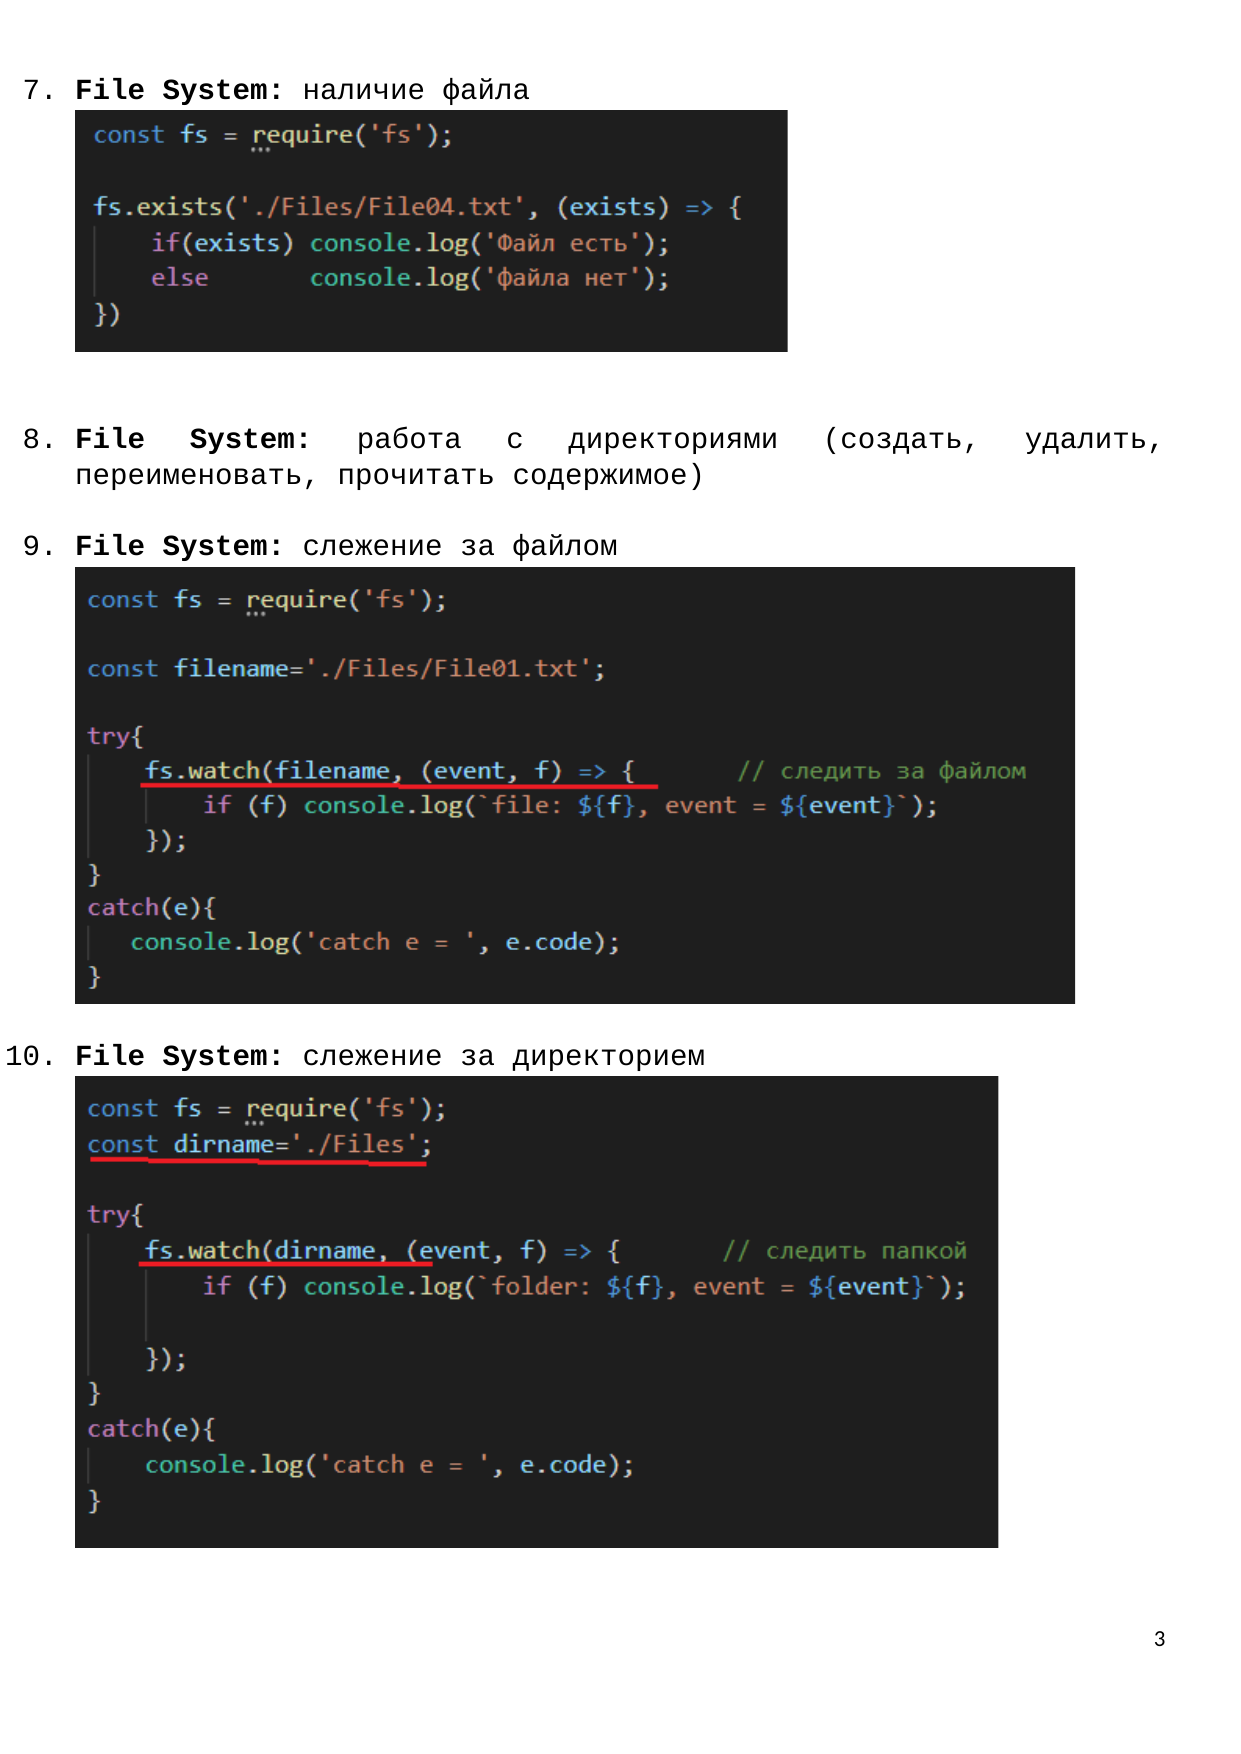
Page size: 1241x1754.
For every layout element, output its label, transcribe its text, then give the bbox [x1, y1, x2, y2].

list File System: слежение за файлом [75, 532, 1165, 564]
list File System: наличие файла [75, 75, 1165, 108]
picture [75, 110, 788, 352]
picture [75, 567, 1075, 1004]
picture [75, 1076, 999, 1548]
list File System: работа с директориями (создать, удалить, переименовать, прочитать содержимое) [75, 425, 1165, 493]
